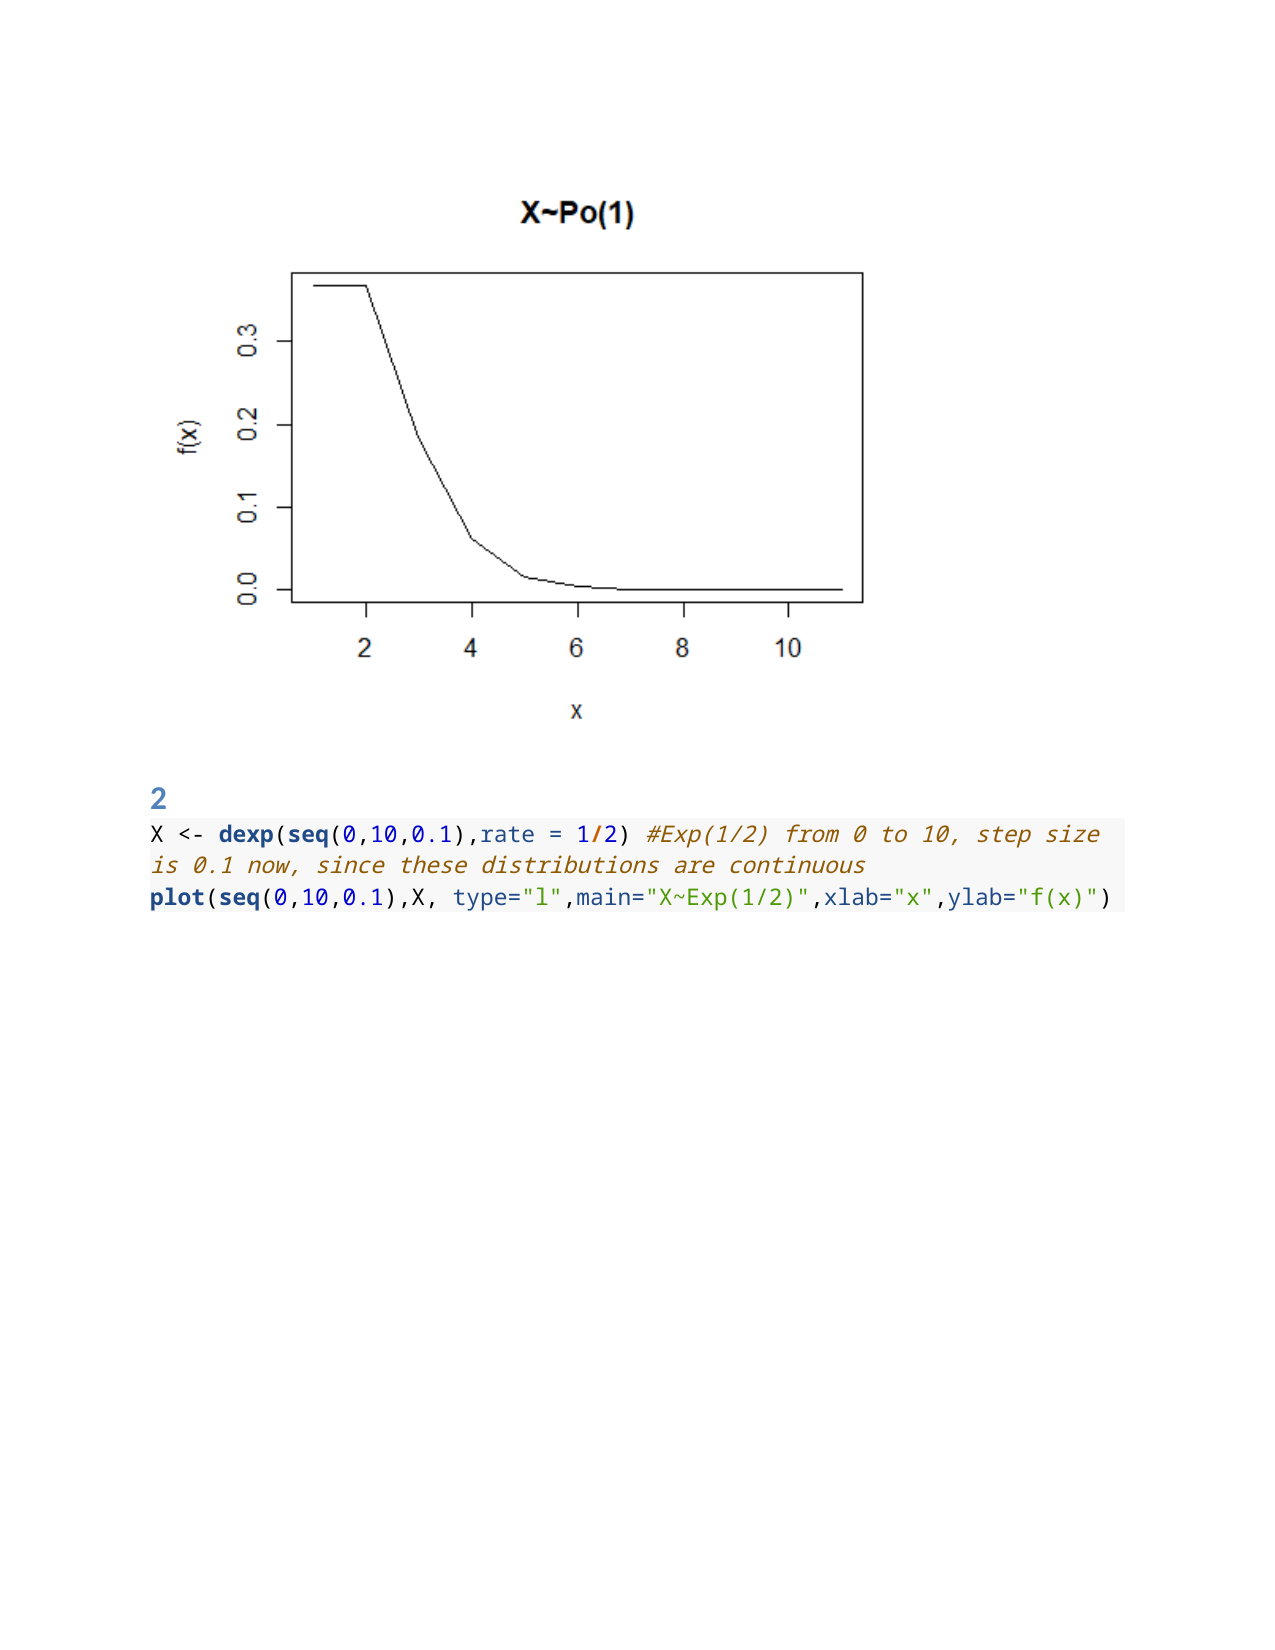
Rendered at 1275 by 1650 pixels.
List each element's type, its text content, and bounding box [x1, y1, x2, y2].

text X <- dexp(seq(0,10,0.1),rate = 1/2) #Exp(1/2) from 0 to 10, step size is 0.1 now, since these distributions are continuous plot(seq(0,10,0.1),X, type="l",main="X~Exp(1/2)",xlab="x",ylab="f(x)") [865, 818, 1125, 912]
picture [168, 150, 927, 757]
subtitle 2 [150, 777, 1125, 818]
